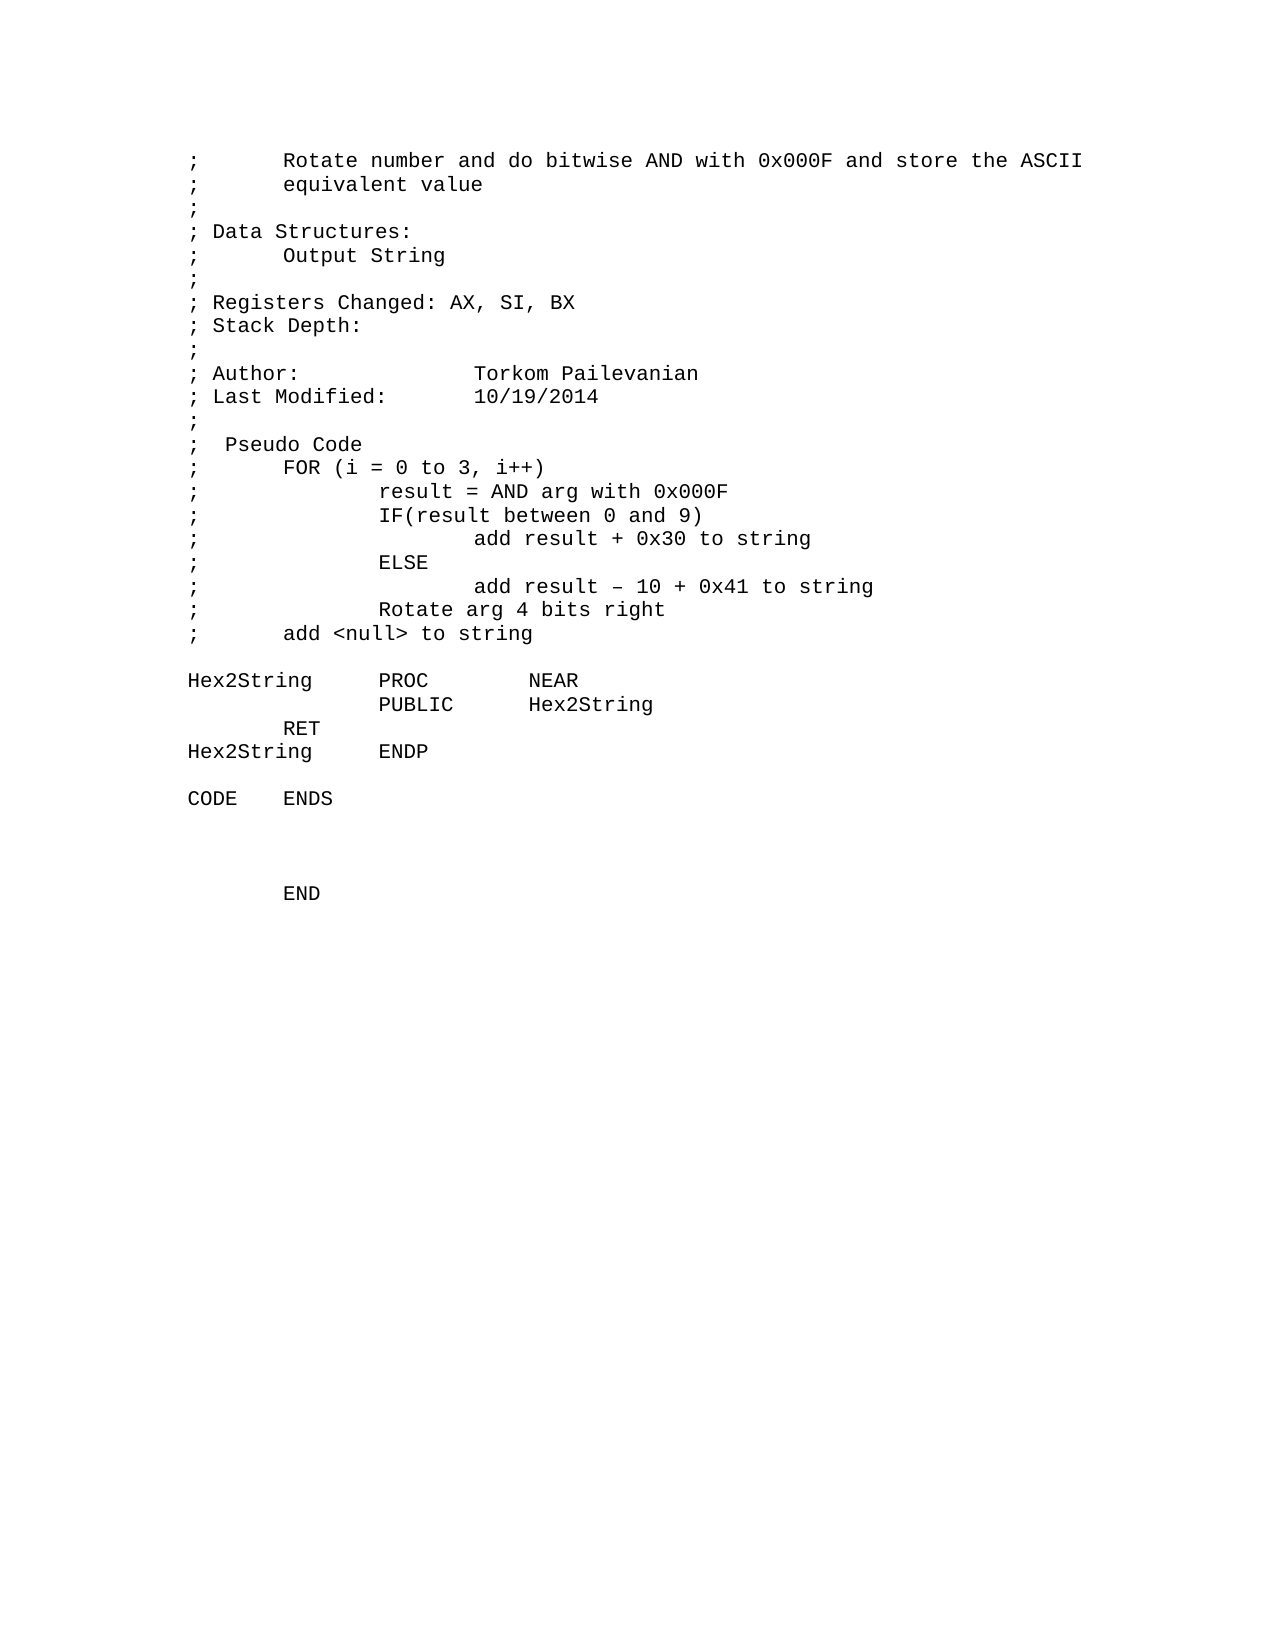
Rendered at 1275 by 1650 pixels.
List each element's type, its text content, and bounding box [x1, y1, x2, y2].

text ; add <null> to string [187, 623, 1087, 647]
text ; [187, 410, 1087, 434]
text ; ELSE [187, 552, 1087, 576]
text ; FOR (i = 0 to 3, i++) [187, 457, 1087, 481]
text ; Output String [187, 244, 1087, 268]
text ; Last Modified: 10/19/2014 [187, 386, 1087, 410]
text ; Author: Torkom Pailevanian [187, 363, 1087, 386]
text ; Rotate number and do bitwise AND with 0x000F and store the ASCII ; equivalent value [187, 150, 1087, 197]
text RET [187, 717, 1087, 741]
text ; Pseudo Code [187, 434, 1087, 457]
text PUBLIC Hex2String [187, 694, 1087, 717]
text ; IF(result between 0 and 9) [187, 505, 1087, 528]
text Hex2String ENDP [187, 741, 1087, 765]
text Hex2String PROC NEAR [187, 670, 1087, 694]
text ; result = AND arg with 0x000F [187, 481, 1087, 505]
text ; add result + 0x30 to string [187, 528, 1087, 552]
text END [187, 883, 1087, 907]
text ; Stack Depth: [187, 316, 1087, 339]
text ; Data Structures: [187, 221, 1087, 244]
text CODE ENDS [187, 788, 1087, 812]
text ; [187, 339, 1087, 363]
text ; [187, 197, 1087, 221]
text ; Registers Changed: AX, SI, BX [187, 292, 1087, 316]
text ; [187, 268, 1087, 292]
text ; add result – 10 + 0x41 to string [187, 576, 1087, 599]
text ; Rotate arg 4 bits right [187, 599, 1087, 623]
